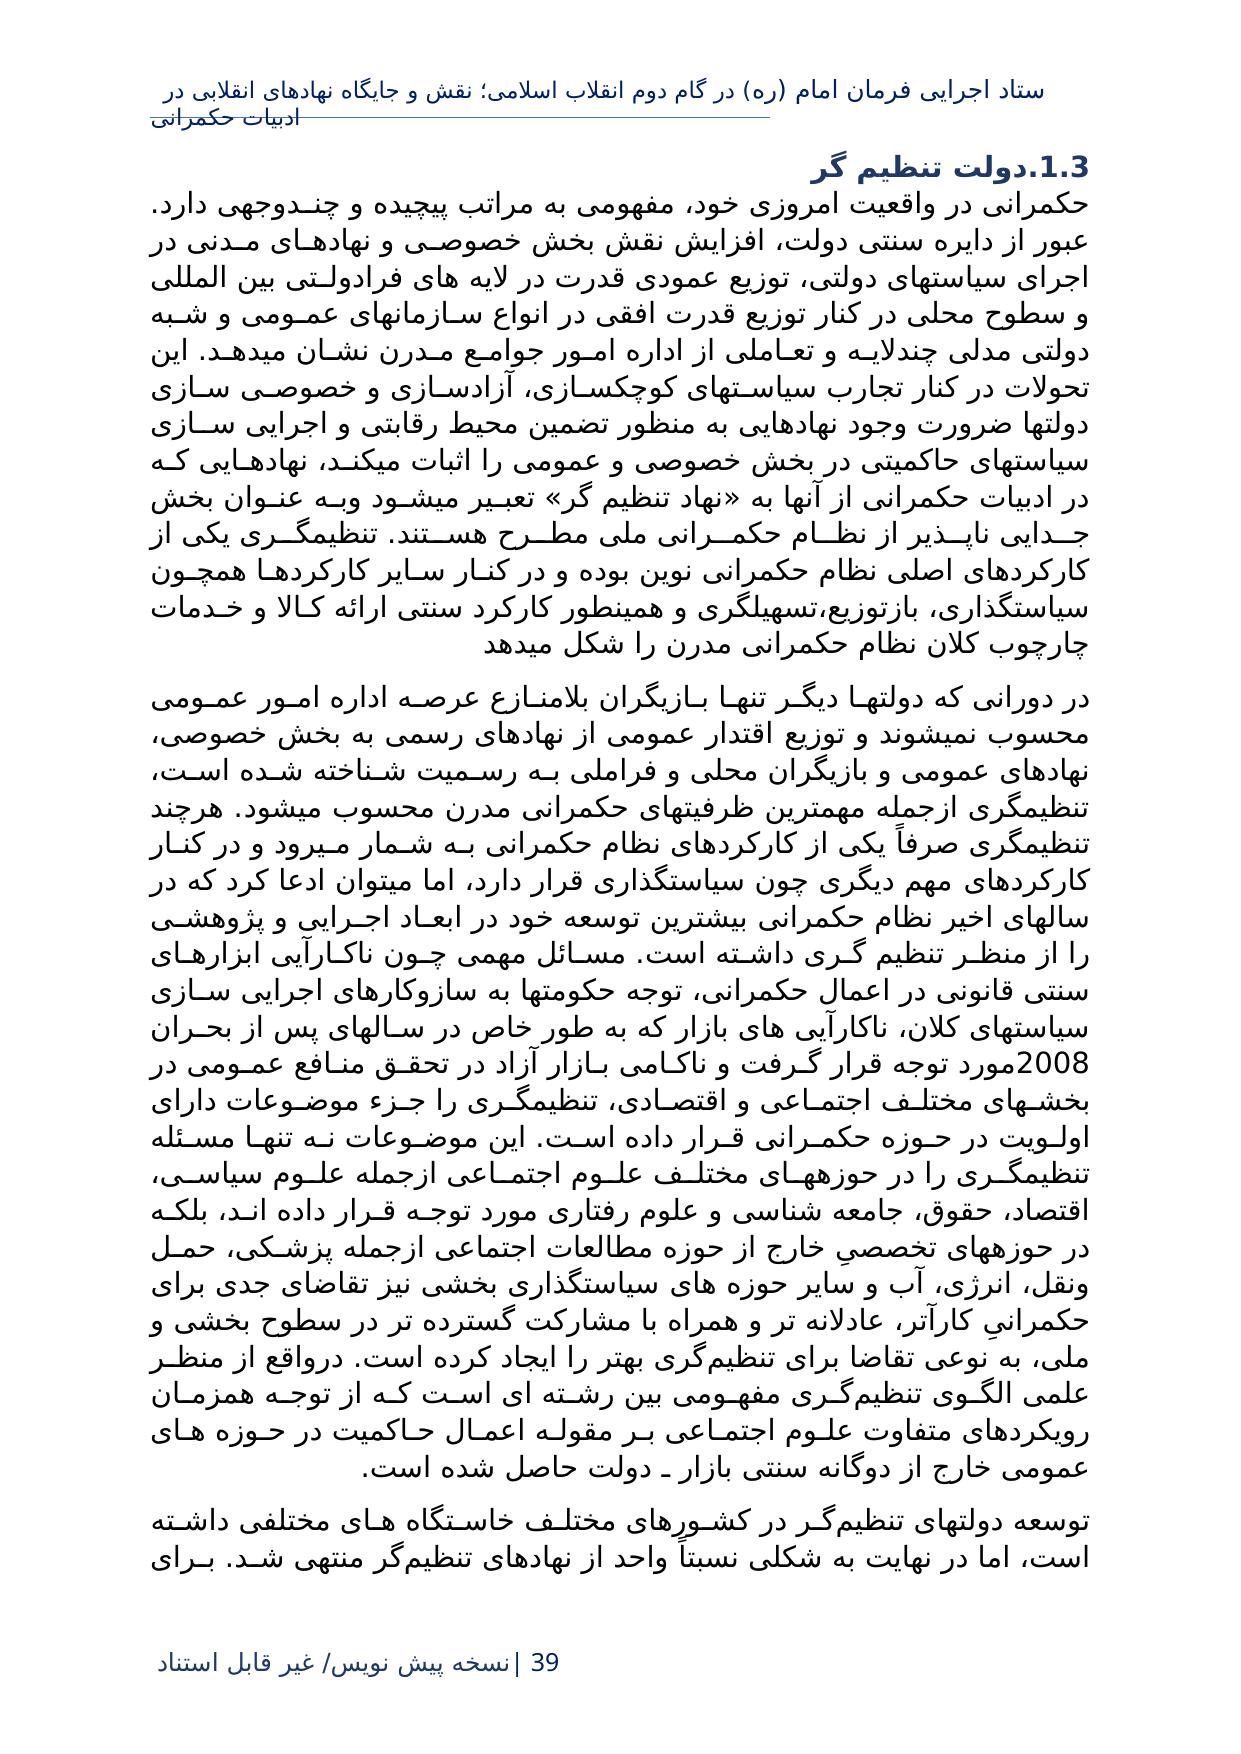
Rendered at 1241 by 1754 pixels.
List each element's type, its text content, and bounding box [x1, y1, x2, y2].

text حکمرانی در واقعیت امروزی خود، مفهومی به مراتب پیچیده و چندوجهی دارد. عبور از دایره سنتی دولت، افزایش نقش بخش خصوصی و نهادهای مدنی در اجرای سیاستهای دولتی، توزیع عمودی قدرت در لایه های فرادولتی بین المللی و سطوح محلی در کنار توزیع قدرت افقی در انواع سازمانهای عمومی و شبه دولتی مدلی چندلایه و تعاملی از اداره امور جوامع مدرن نشان میدهد. این تحولات در کنار تجارب سیاستهای کوچکسازی، آزادسازی و خصوصی سازی دولتها ضرورت وجود نهادهایی به منظور تضمین محیط رقابتی و اجرایی سازی سیاستهای حاکمیتی در بخش خصوصی و عمومی را اثبات میکند، نهادهایی که در ادبیات حکمرانی از آنها به «نهاد تنظیم گر» تعبیر میشود وبه عنوان بخش جدایی ناپذیر از نظام حکمرانی ملی مطرح هستند. تنظیمگری یکی از کارکردهای اصلی نظام حکمرانی نوین بوده و در کنار سایر کارکردها همچون سیاستگذاری، بازتوزیع،تسهیلگری و همینطور کارکرد سنتی ارائه کالا و خدمات چارچوب کلان نظام حکمرانی مدرن را شکل میدهد [150, 187, 1090, 661]
subtitle 1.3.دولت تنظیم گر [150, 150, 1090, 184]
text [150, 1503, 1090, 1574]
text در دورانی که دولتها دیگر تنها بازیگران بلامنازع عرصه اداره امور عمومی محسوب نمیشوند و توزیع اقتدار عمومی از نهادهای رسمی به بخش خصوصی، نهادهای عمومی و بازیگران محلی و فراملی به رسمیت شناخته شده است، تنظیمگری ازجمله مهمترین ظرفیتهای حکمرانی مدرن محسوب میشود. هرچند تنظیمگری صرفاً یکی از کارکردهای نظام حکمرانی به شمار میرود و در کنار کارکردهای مهم دیگری چون سیاستگذاری قرار دارد، اما میتوان ادعا کرد که در سالهای اخیر نظام حکمرانی بیشترین توسعه خود در ابعاد اجرایی و پژوهشی را از منظر تنظیم گری داشته است. مسائل مهمی چون ناکارآیی ابزارهای سنتی قانونی در اعمال حکمرانی، توجه حکومتها به سازوکارهای اجرایی سازی سیاستهای کلان، ناکارآیی های بازار که به طور خاص در سالهای پس از بحران 2008مورد توجه قرار گرفت و ناکامی بازار آزاد در تحقق منافع عمومی در بخشهای مختلف اجتماعی و اقتصادی، تنظیمگری را جزء موضوعات دارای اولویت در حوزه حکمرانی قرار داده است. این موضوعات نه تنها مسئله تنظیمگری را در حوزههای مختلف علوم اجتماعی ازجمله علوم سیاسی، اقتصاد، حقوق، جامعه شناسی و علوم رفتاری مورد توجه قرار داده اند، بلکه در حوزههای تخصصیِ خارج از حوزه مطالعات اجتماعی ازجمله پزشکی، حمل ونقل، انرژی، آب و سایر حوزه های سیاستگذاری بخشی نیز تقاضای جدی برای حکمرانیِ کارآتر، عادلانه تر و همراه با مشارکت گسترده تر در سطوح بخشی و ملی، به نوعی تقاضا برای تنظیم‌گری بهتر را ایجاد کرده است. درواقع از منظر علمی الگوی تنظیم‌گری مفهومی بین رشته ای است که از توجه همزمان رویکردهای متفاوت علوم اجتماعی بر مقوله اعمال حاکمیت در حوزه های عمومی خارج از دوگانه سنتی بازار ـ دولت حاصل شده است. [150, 680, 1090, 1484]
